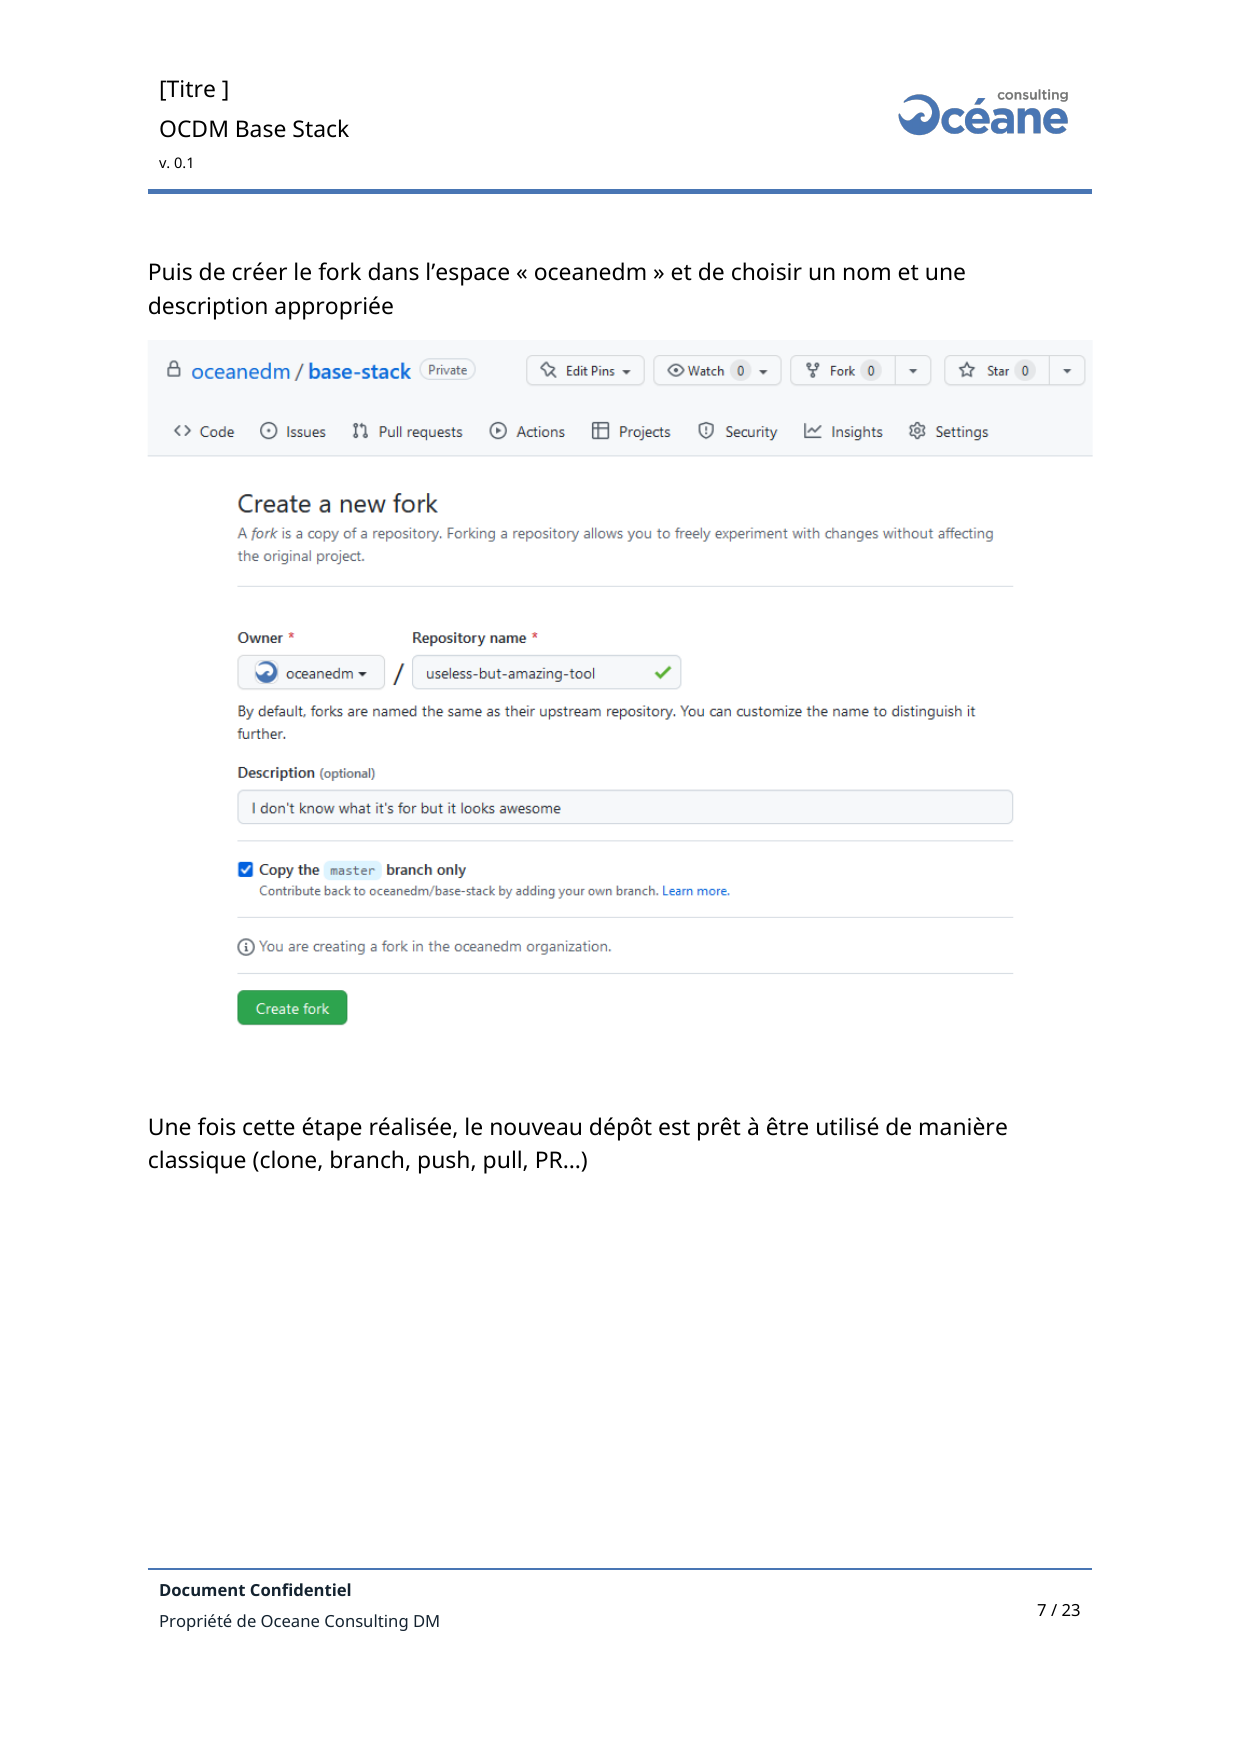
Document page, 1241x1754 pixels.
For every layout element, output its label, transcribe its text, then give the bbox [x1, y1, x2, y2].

text Puis de créer le fork dans l’espace « oceanedm » et de choisir un nom et une description appropriée [148, 256, 1093, 321]
picture [147, 340, 1093, 1042]
text Une fois cette étape réalisée, le nouveau dépôt est prêt à être utilisé de manière classique (clone, branch, push, pull, PR…) [148, 1111, 1093, 1176]
picture [858, 24, 1110, 202]
